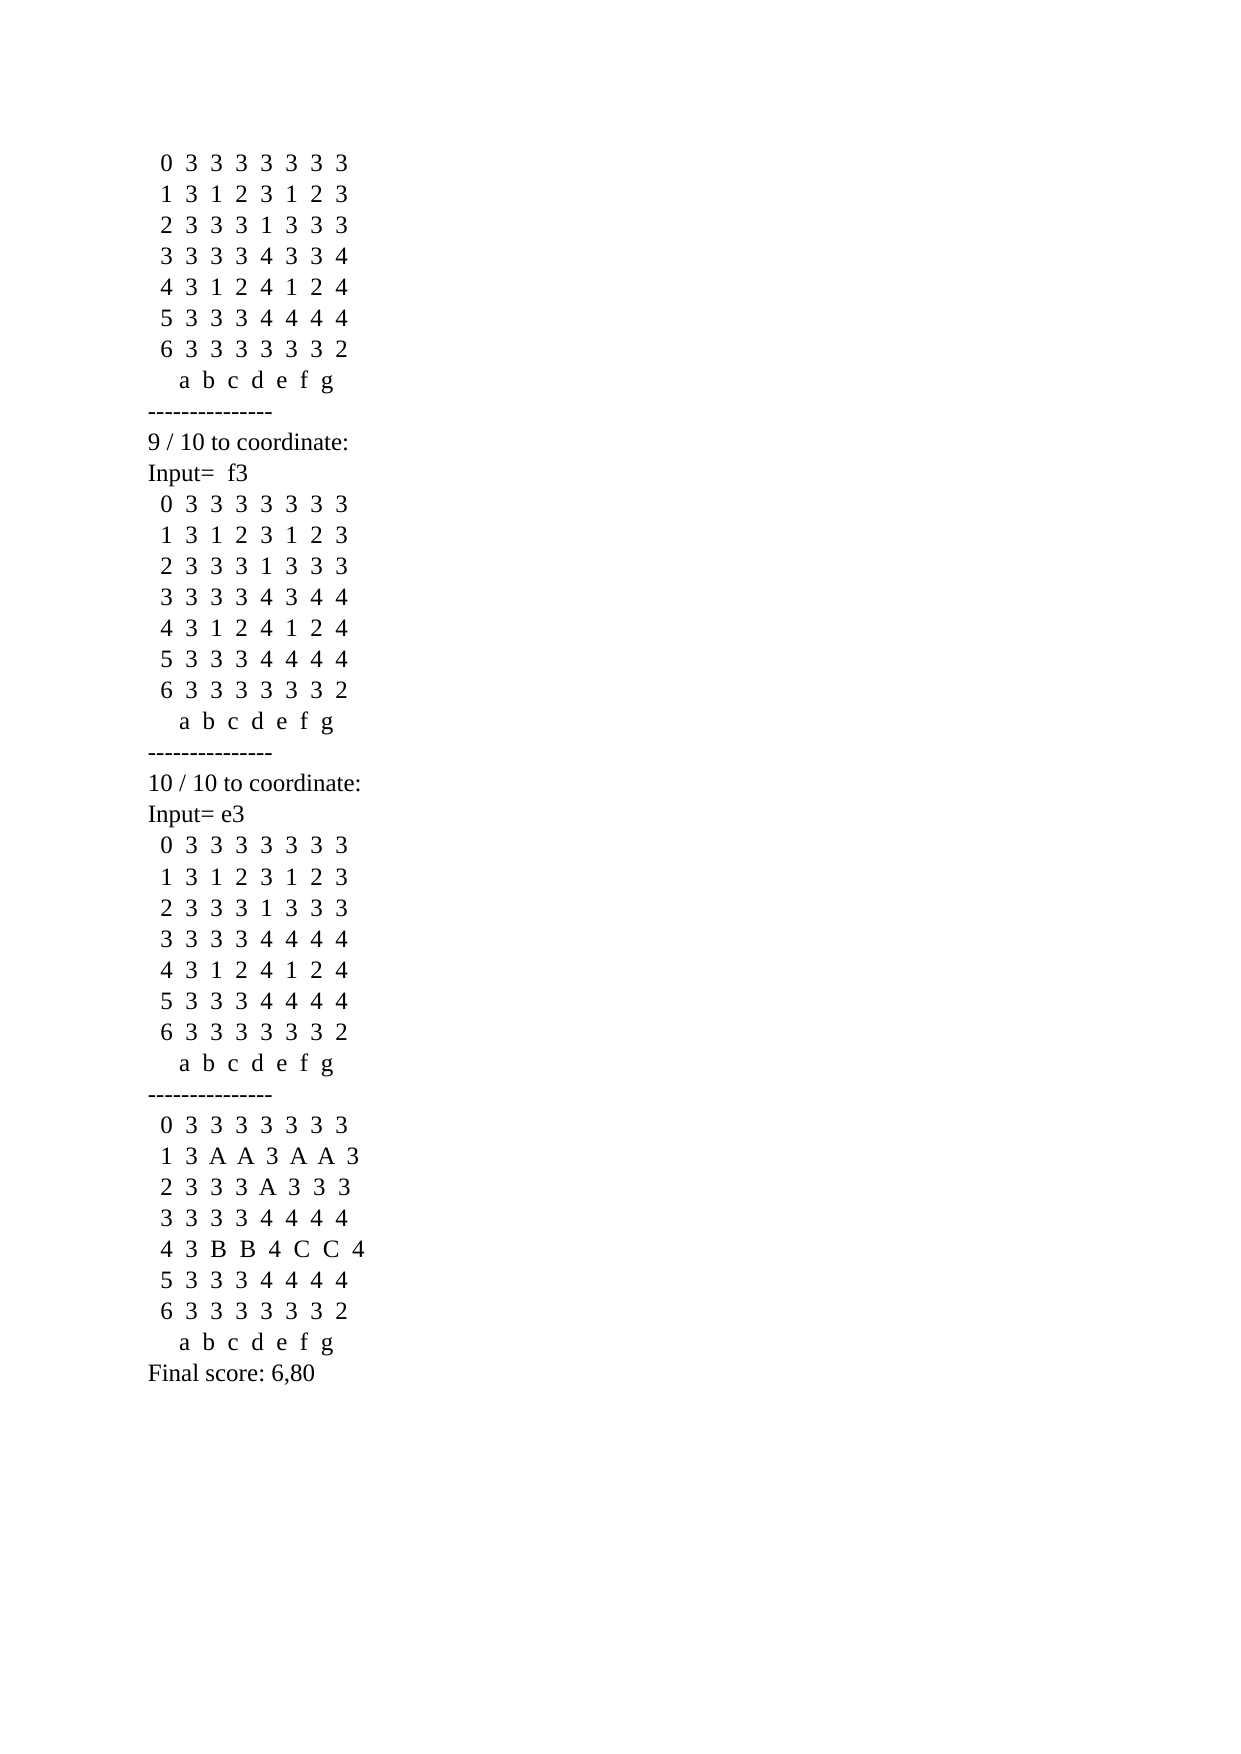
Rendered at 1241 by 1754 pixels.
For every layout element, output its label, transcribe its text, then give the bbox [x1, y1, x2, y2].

text 2 3 3 3 1 3 3 3 [148, 893, 1093, 921]
text 4 3 1 2 4 1 2 4 [148, 955, 1093, 983]
text a b c d e f g [148, 1327, 1093, 1356]
text 3 3 3 3 4 4 4 4 [148, 1203, 1093, 1232]
text Input= e3 [148, 799, 1093, 828]
text 4 3 1 2 4 1 2 4 [148, 272, 1093, 301]
text 6 3 3 3 3 3 3 2 [148, 1296, 1093, 1325]
text a b c d e f g [148, 706, 1093, 735]
text 4 3 B B 4 C C 4 [148, 1234, 1093, 1263]
text 0 3 3 3 3 3 3 3 [148, 489, 1093, 518]
text 0 3 3 3 3 3 3 3 [148, 1110, 1093, 1139]
text 10 / 10 to coordinate: [148, 768, 1093, 797]
text 2 3 3 3 1 3 3 3 [148, 210, 1093, 238]
text 1 3 1 2 3 1 2 3 [148, 179, 1093, 207]
text --------------- [148, 396, 1093, 425]
text 9 / 10 to coordinate: [148, 427, 1093, 456]
text Final score: 6,80 [148, 1358, 1093, 1387]
text --------------- [148, 737, 1093, 766]
text 1 3 A A 3 A A 3 [148, 1141, 1093, 1170]
text 2 3 3 3 A 3 3 3 [148, 1172, 1093, 1201]
text 5 3 3 3 4 4 4 4 [148, 644, 1093, 673]
text a b c d e f g [148, 365, 1093, 394]
text 5 3 3 3 4 4 4 4 [148, 303, 1093, 332]
text 6 3 3 3 3 3 3 2 [148, 334, 1093, 363]
text 1 3 1 2 3 1 2 3 [148, 520, 1093, 549]
text Input= f3 [148, 458, 1093, 487]
text 0 3 3 3 3 3 3 3 [148, 148, 1093, 176]
text 5 3 3 3 4 4 4 4 [148, 986, 1093, 1014]
text 3 3 3 3 4 3 3 4 [148, 241, 1093, 269]
text 5 3 3 3 4 4 4 4 [148, 1265, 1093, 1294]
text 3 3 3 3 4 4 4 4 [148, 924, 1093, 952]
text --------------- [148, 1079, 1093, 1108]
text 4 3 1 2 4 1 2 4 [148, 613, 1093, 642]
text 0 3 3 3 3 3 3 3 [148, 831, 1093, 859]
text 6 3 3 3 3 3 3 2 [148, 675, 1093, 704]
text 1 3 1 2 3 1 2 3 [148, 862, 1093, 890]
text 2 3 3 3 1 3 3 3 [148, 551, 1093, 580]
text a b c d e f g [148, 1048, 1093, 1077]
text 6 3 3 3 3 3 3 2 [148, 1017, 1093, 1046]
text 3 3 3 3 4 3 4 4 [148, 582, 1093, 611]
